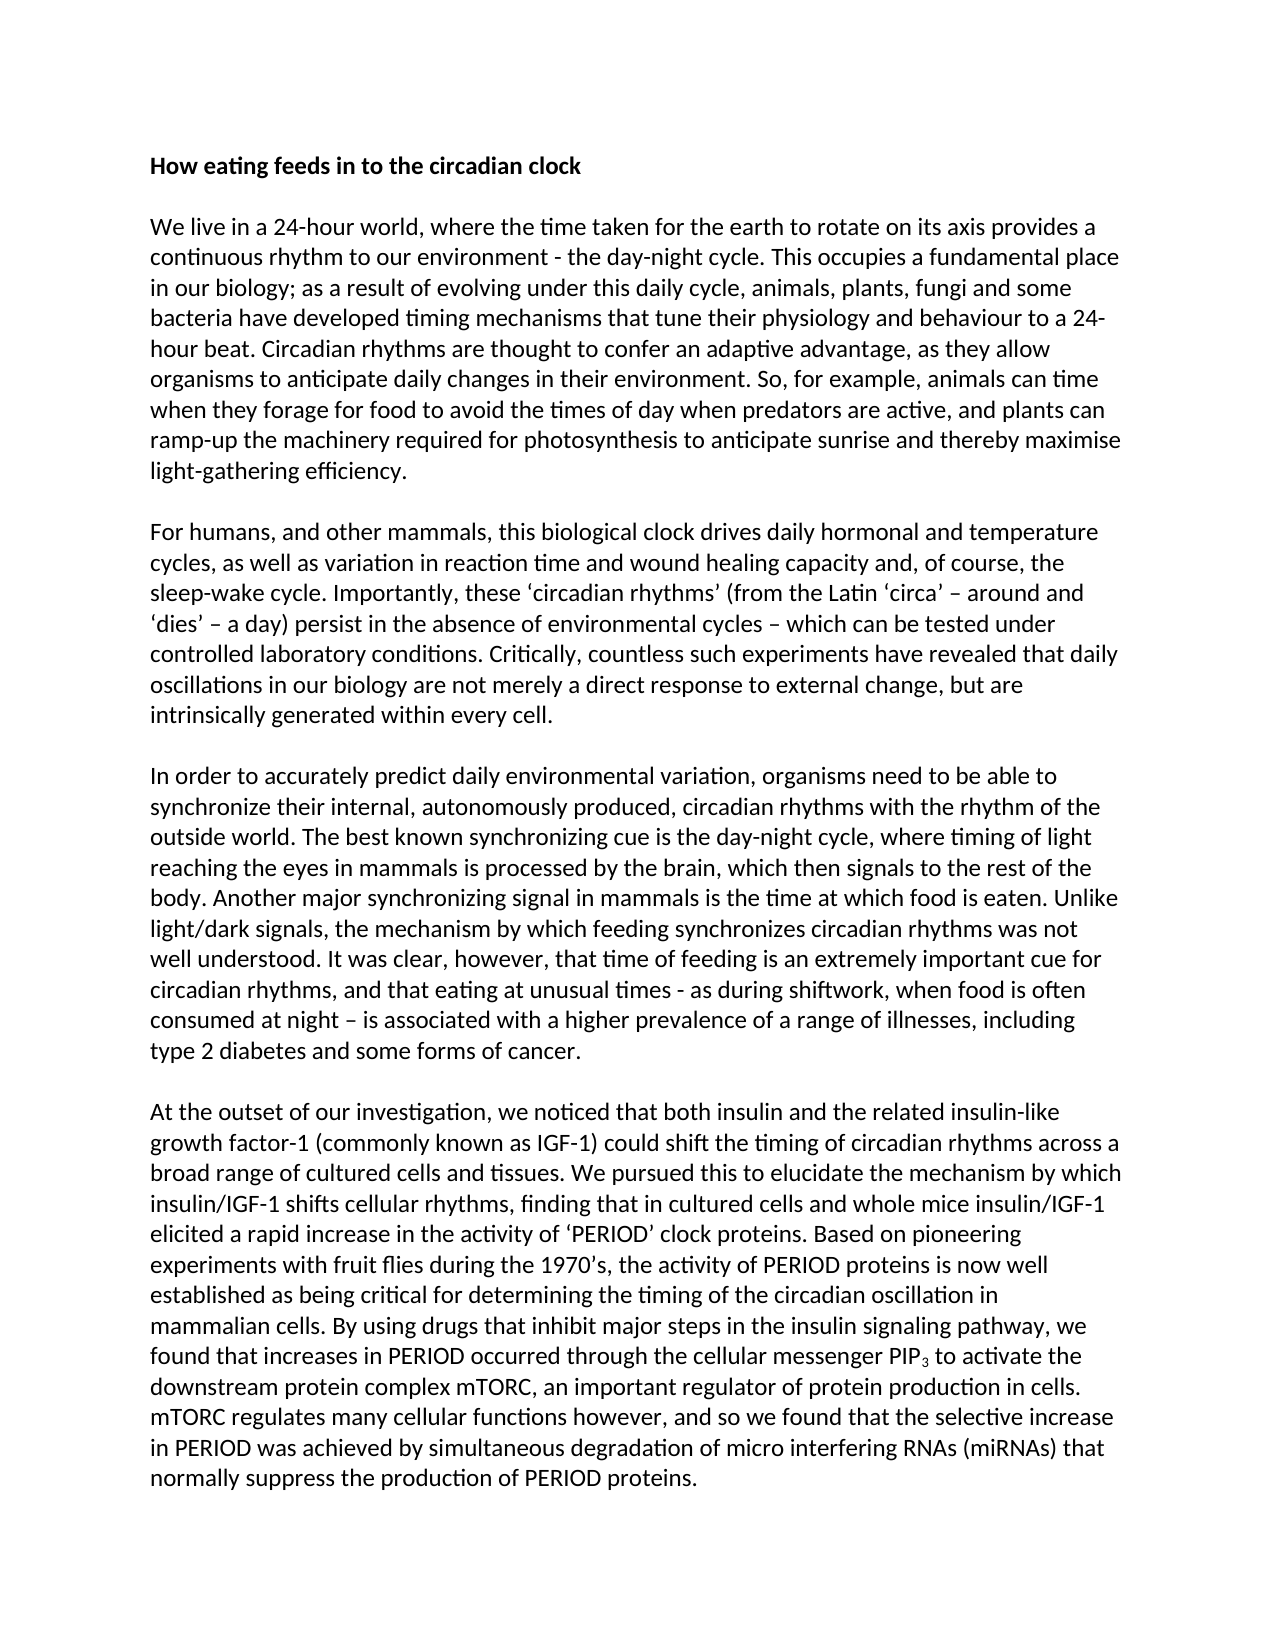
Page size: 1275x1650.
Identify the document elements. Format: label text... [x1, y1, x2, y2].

text How eating feeds in to the circadian clock [150, 150, 1125, 181]
text In order to accurately predict daily environmental variation, organisms need to be able to synchronize their internal, autonomously produced, circadian rhythms with the rhythm of the outside world. The best known synchronizing cue is the day-night cycle, where timing of light reaching the eyes in mammals is processed by the brain, which then signals to the rest of the body. Another major synchronizing signal in mammals is the time at which food is eaten. Unlike light/dark signals, the mechanism by which feeding synchronizes circadian rhythms was not well understood. It was clear, however, that time of feeding is an extremely important cue for circadian rhythms, and that eating at unusual times - as during shiftwork, when food is often consumed at night – is associated with a higher prevalence of a range of illnesses, including type 2 diabetes and some forms of cancer. [150, 760, 1125, 1066]
text At the outset of our investigation, we noticed that both insulin and the related insulin-like growth factor-1 (commonly known as IGF-1) could shift the timing of circadian rhythms across a broad range of cultured cells and tissues. We pursued this to elucidate the mechanism by which insulin/IGF-1 shifts cellular rhythms, finding that in cultured cells and whole mice insulin/IGF-1 elicited a rapid increase in the activity of ‘PERIOD’ clock proteins. Based on pioneering experiments with fruit flies during the 1970’s, the activity of PERIOD proteins is now well established as being critical for determining the timing of the circadian oscillation in mammalian cells. By using drugs that inhibit major steps in the insulin signaling pathway, we found that increases in PERIOD occurred through the cellular messenger PIP3 to activate the downstream protein complex mTORC, an important regulator of protein production in cells. mTORC regulates many cellular functions however, and so we found that the selective increase in PERIOD was achieved by simultaneous degradation of micro interfering RNAs (miRNAs) that normally suppress the production of PERIOD proteins. [150, 1096, 1125, 1493]
text We live in a 24-hour world, where the time taken for the earth to rotate on its axis provides a continuous rhythm to our environment - the day-night cycle. This occupies a fundamental place in our biology; as a result of evolving under this daily cycle, animals, plants, fungi and some bacteria have developed timing mechanisms that tune their physiology and behaviour to a 24-hour beat. Circadian rhythms are thought to confer an adaptive advantage, as they allow organisms to anticipate daily changes in their environment. So, for example, animals can time when they forage for food to avoid the times of day when predators are active, and plants can ramp-up the machinery required for photosynthesis to anticipate sunrise and thereby maximise light-gathering efficiency. [150, 211, 1125, 486]
text For humans, and other mammals, this biological clock drives daily hormonal and temperature cycles, as well as variation in reaction time and wound healing capacity and, of course, the sleep-wake cycle. Importantly, these ‘circadian rhythms’ (from the Latin ‘circa’ – around and ‘dies’ – a day) persist in the absence of environmental cycles – which can be tested under controlled laboratory conditions. Critically, countless such experiments have revealed that daily oscillations in our biology are not merely a direct response to external change, but are intrinsically generated within every cell. [150, 516, 1125, 730]
